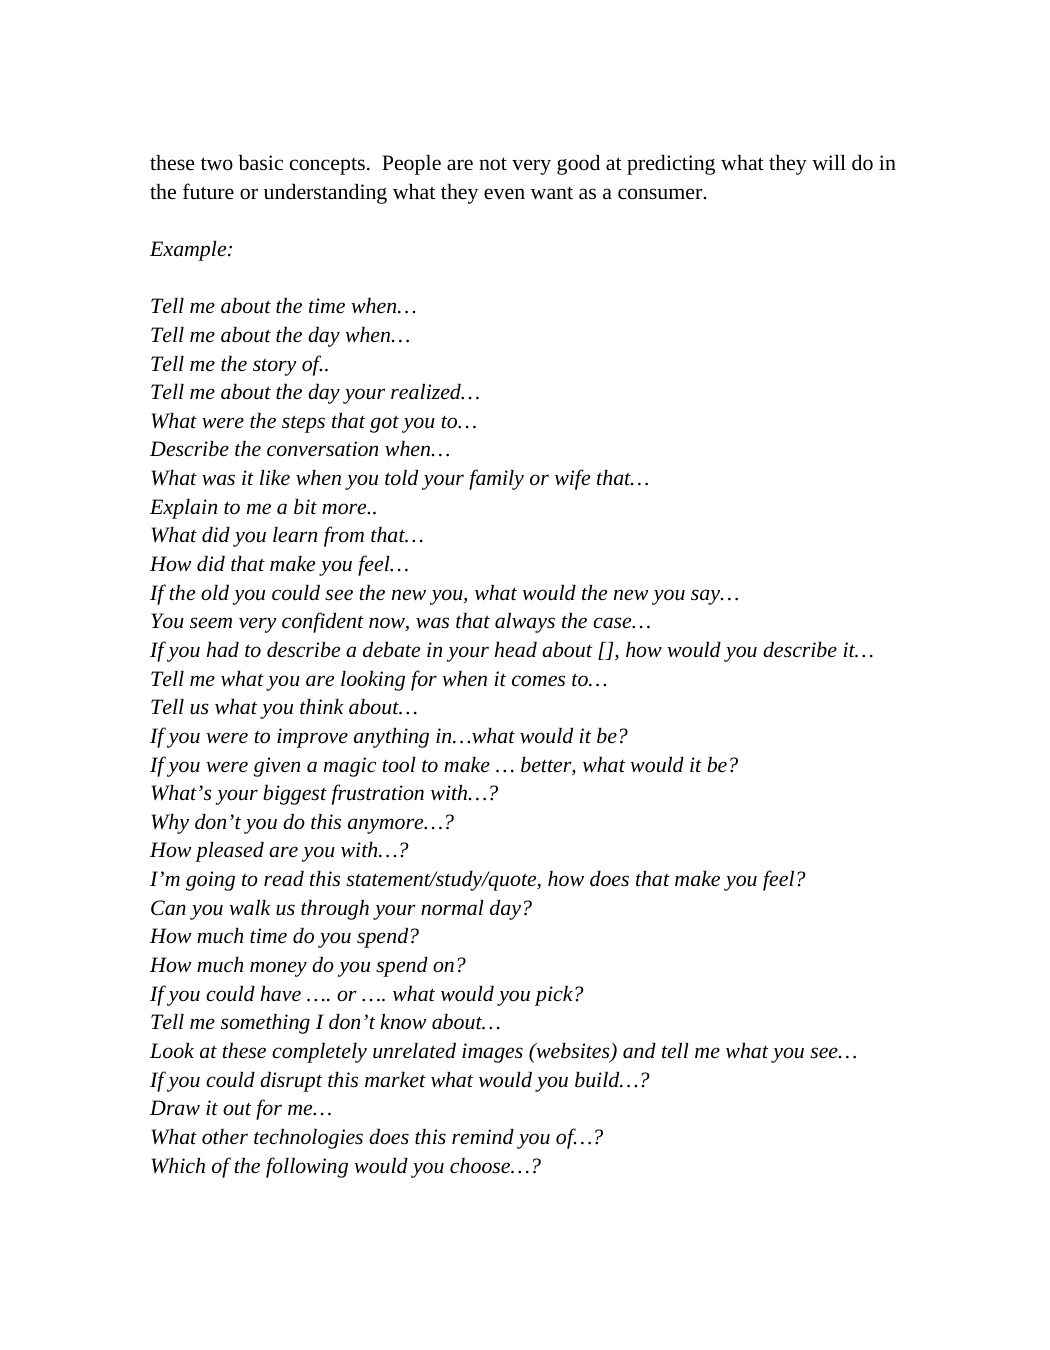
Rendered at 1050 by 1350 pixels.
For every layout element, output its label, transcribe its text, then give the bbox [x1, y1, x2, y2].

text Tell me what you are looking for when it comes to… [150, 666, 900, 691]
text If you could have …. or …. what would you pick? [150, 981, 900, 1006]
text What’s your biggest frustration with…? [150, 780, 900, 805]
text Tell me about the day your realized… [150, 379, 900, 404]
text Look at these completely unrelated images (websites) and tell me what you see… [150, 1038, 900, 1063]
text How much time do you spend? [150, 923, 900, 949]
text Example: [150, 236, 900, 261]
text Explain to me a bit more.. [150, 494, 900, 519]
text Tell me about the day when… [150, 322, 900, 347]
text How pleased are you with…? [150, 837, 900, 863]
text Tell me something I don’t know about… [150, 1009, 900, 1034]
text If you had to describe a debate in your head about [], how would you describe it… [150, 637, 900, 662]
text Why don’t you do this anymore…? [150, 809, 900, 834]
text If you were given a magic tool to make … better, what would it be? [150, 752, 900, 777]
text Tell me the story of.. [150, 351, 900, 376]
text Which of the following would you choose…? [150, 1153, 900, 1178]
text If you were to improve anything in…what would it be? [150, 723, 900, 748]
text Tell us what you think about… [150, 694, 900, 719]
text Tell me about the time when… [150, 293, 900, 318]
text Draw it out for me… [150, 1095, 900, 1121]
text What did you learn from that… [150, 522, 900, 548]
text Can you walk us through your normal day? [150, 895, 900, 920]
text How much money do you spend on? [150, 952, 900, 977]
text What was it like when you told your family or wife that… [150, 465, 900, 490]
text How did that make you feel… [150, 551, 900, 576]
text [150, 150, 900, 204]
text Describe the conversation when… [150, 436, 900, 462]
text What other technologies does this remind you of…? [150, 1124, 900, 1149]
text What were the steps that got you to… [150, 408, 900, 433]
text You seem very confident now, was that always the case… [150, 608, 900, 633]
text I’m going to read this statement/study/quote, how does that make you feel? [150, 866, 900, 891]
text If you could disrupt this market what would you build…? [150, 1067, 900, 1092]
text If the old you could see the new you, what would the new you say… [150, 580, 900, 605]
